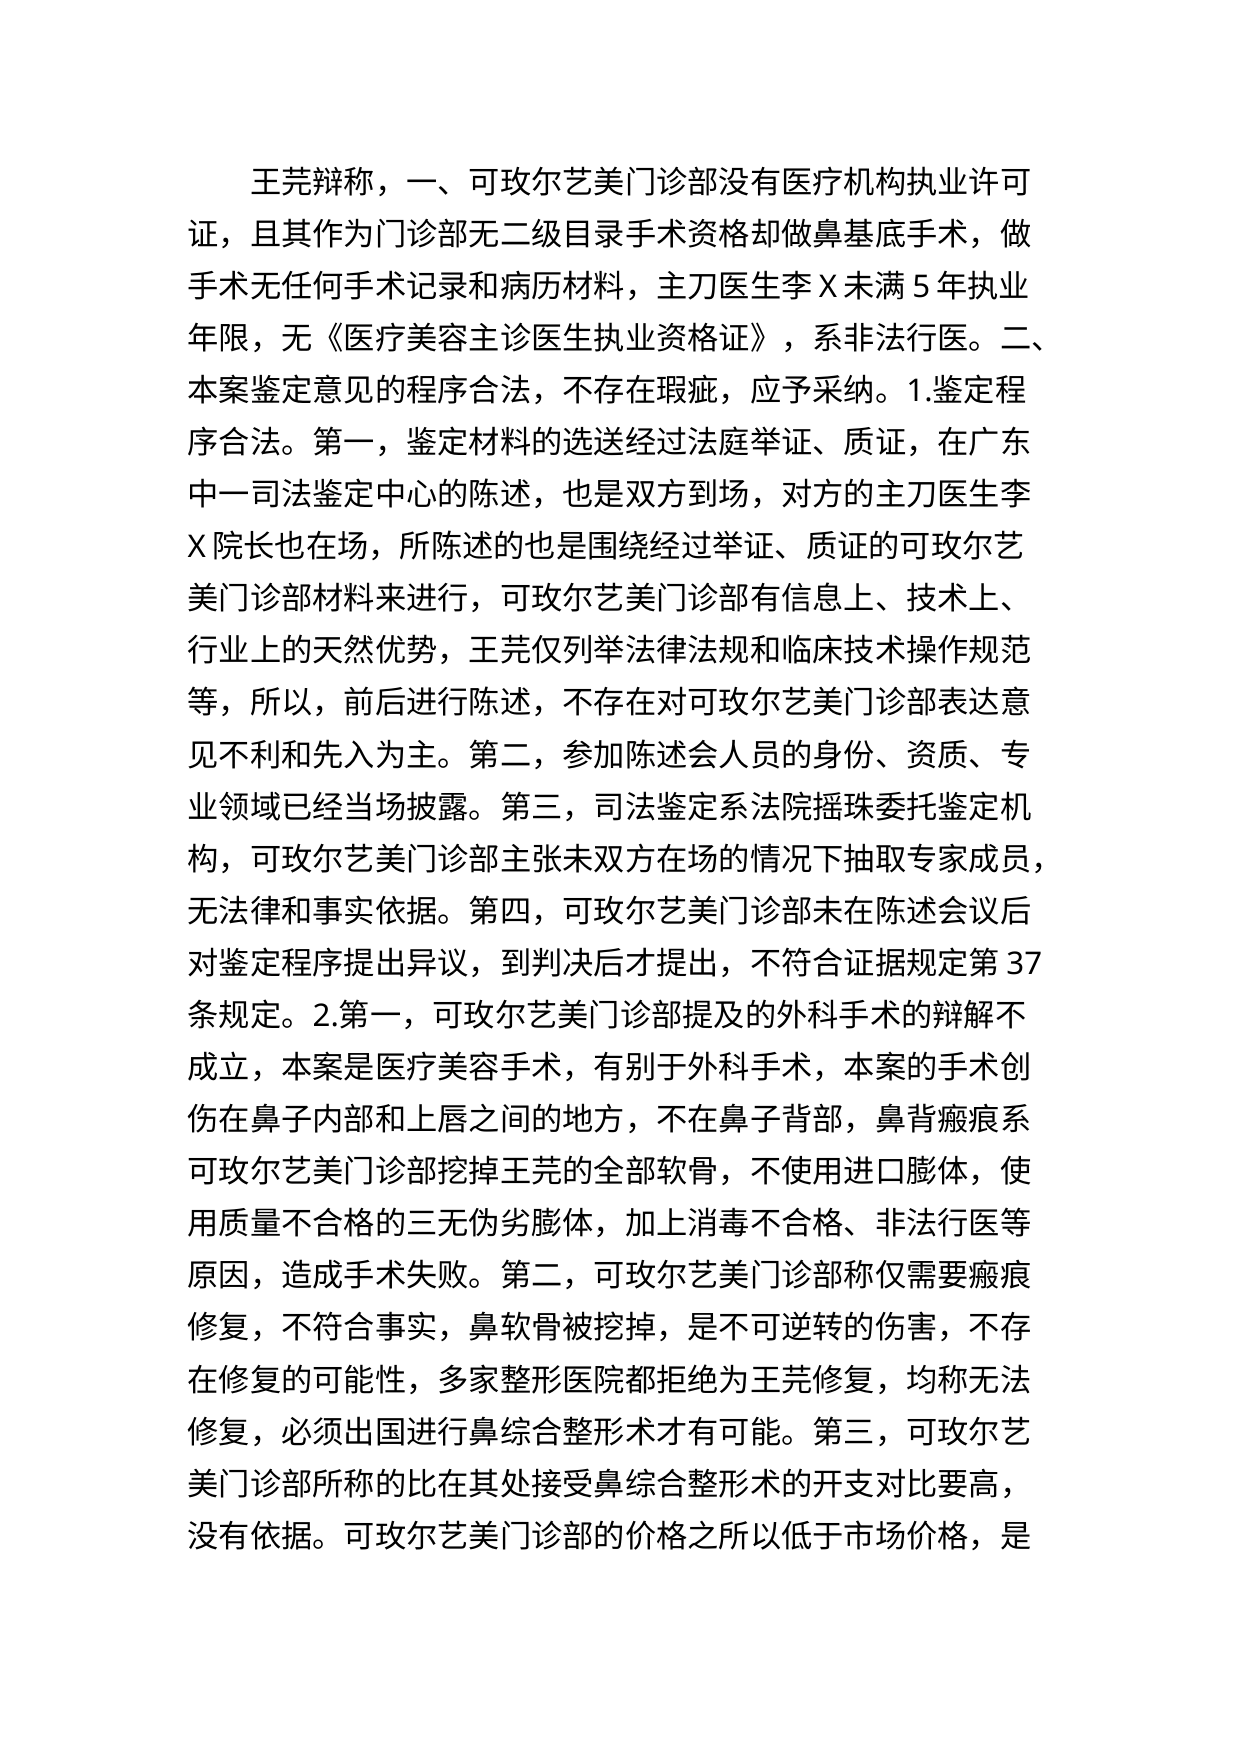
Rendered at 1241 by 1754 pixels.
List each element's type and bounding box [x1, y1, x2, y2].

text [187, 150, 1053, 1556]
